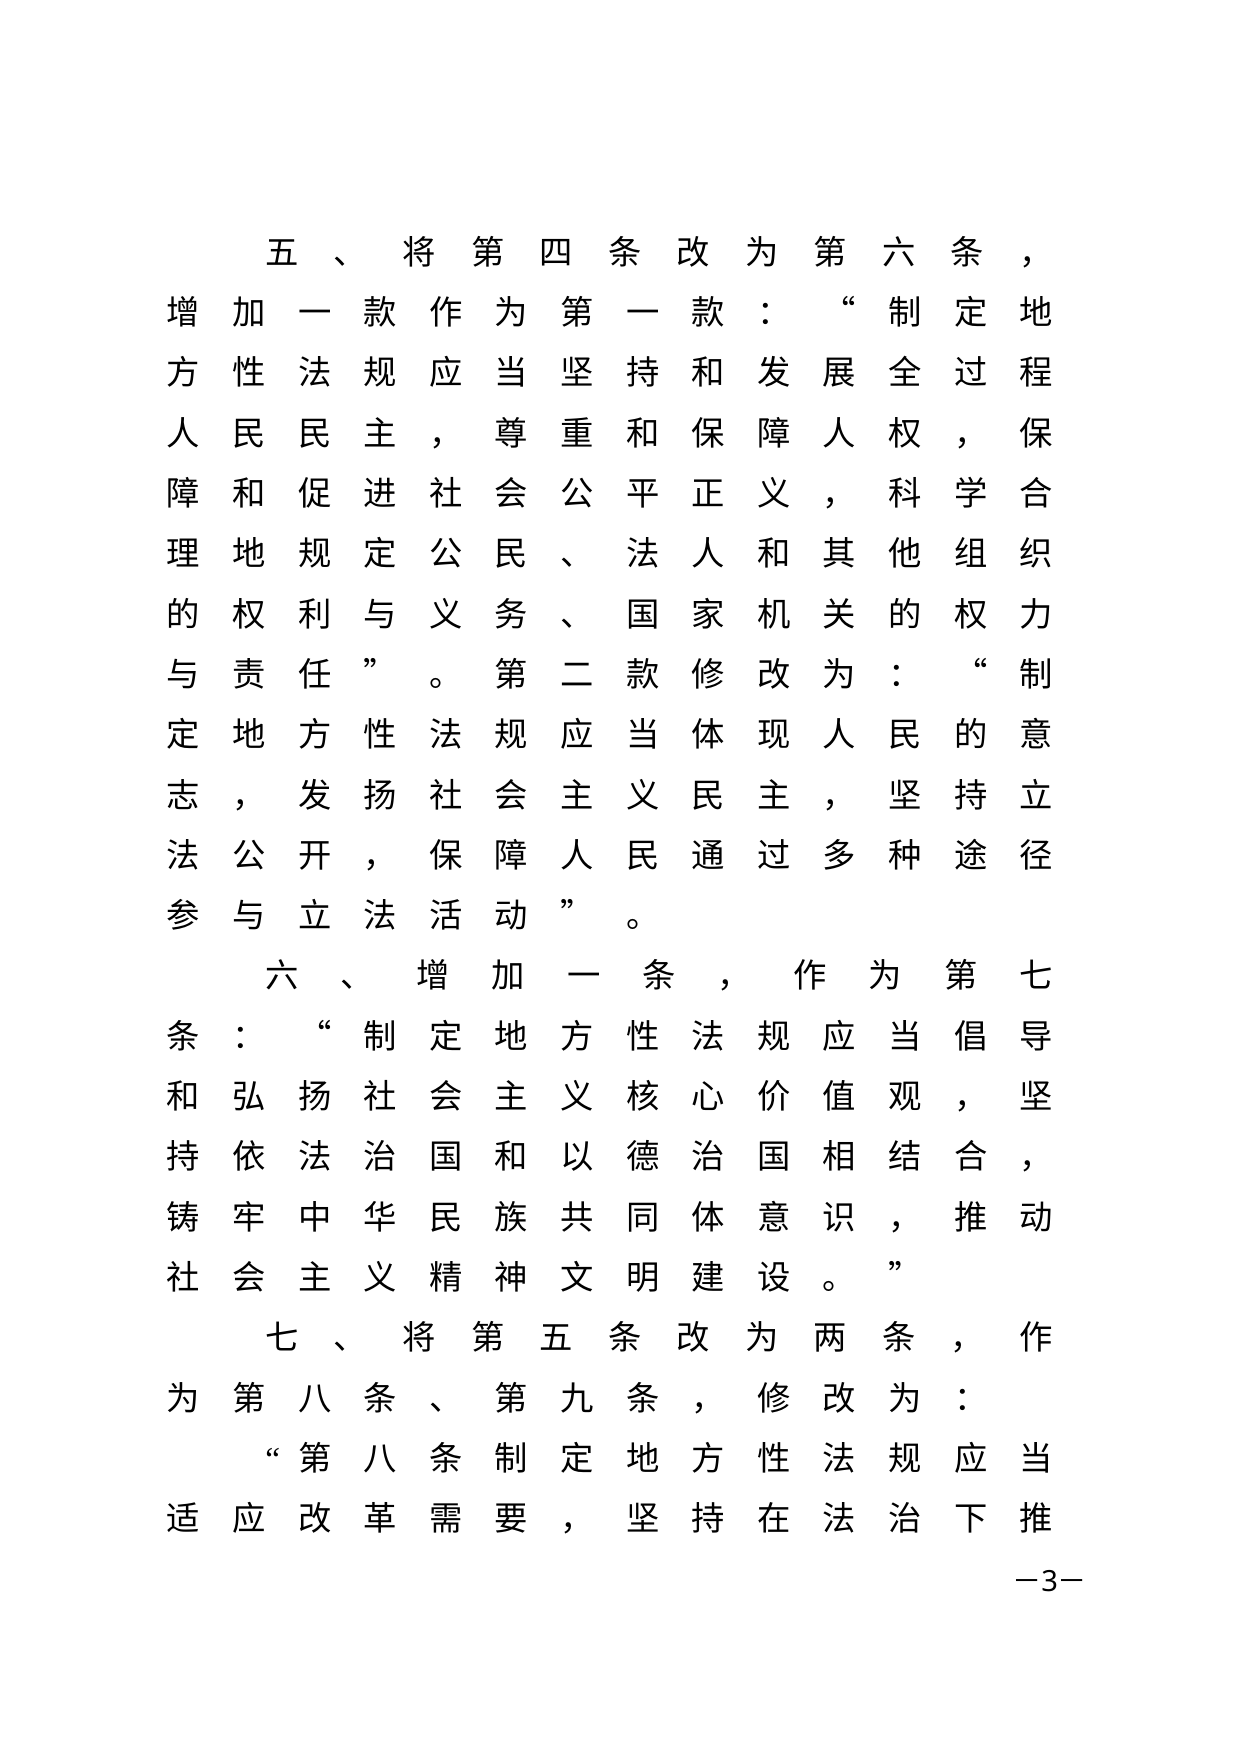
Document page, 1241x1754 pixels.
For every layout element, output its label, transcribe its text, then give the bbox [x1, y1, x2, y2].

list 七、将第五条改为两条，作为第八条、第九条，修改为： [167, 1305, 1085, 1426]
list “第八条制定地方性法规应当适应改革需要，坚持在法治下推进改革和在改革中完善法治相统一，引导、推动、规范、保障相关改革，发挥法治在本市治理体系和治理能力现代化中的重要作用。 [167, 1426, 1085, 1546]
list 六、增加一条，作为第七条：“制定地方性法规应当倡导和弘扬社会主义核心价值观，坚持依法治国和以德治国相结合，铸牢中华民族共同体意识，推动社会主义精神文明建设。” [167, 943, 1085, 1305]
list 五、将第四条改为第六条，增加一款作为第一款：“制定地方性法规应当坚持和发展全过程人民民主，尊重和保障人权，保障和促进社会公平正义，科学合理地规定公民、法人和其他组织的权利与义务、国家机关的权力与责任”。第二款修改为：“制定地方性法规应当体现人民的意志，发扬社会主义民主，坚持立法公开，保障人民通过多种途径参与立法活动”。 [167, 219, 1085, 943]
